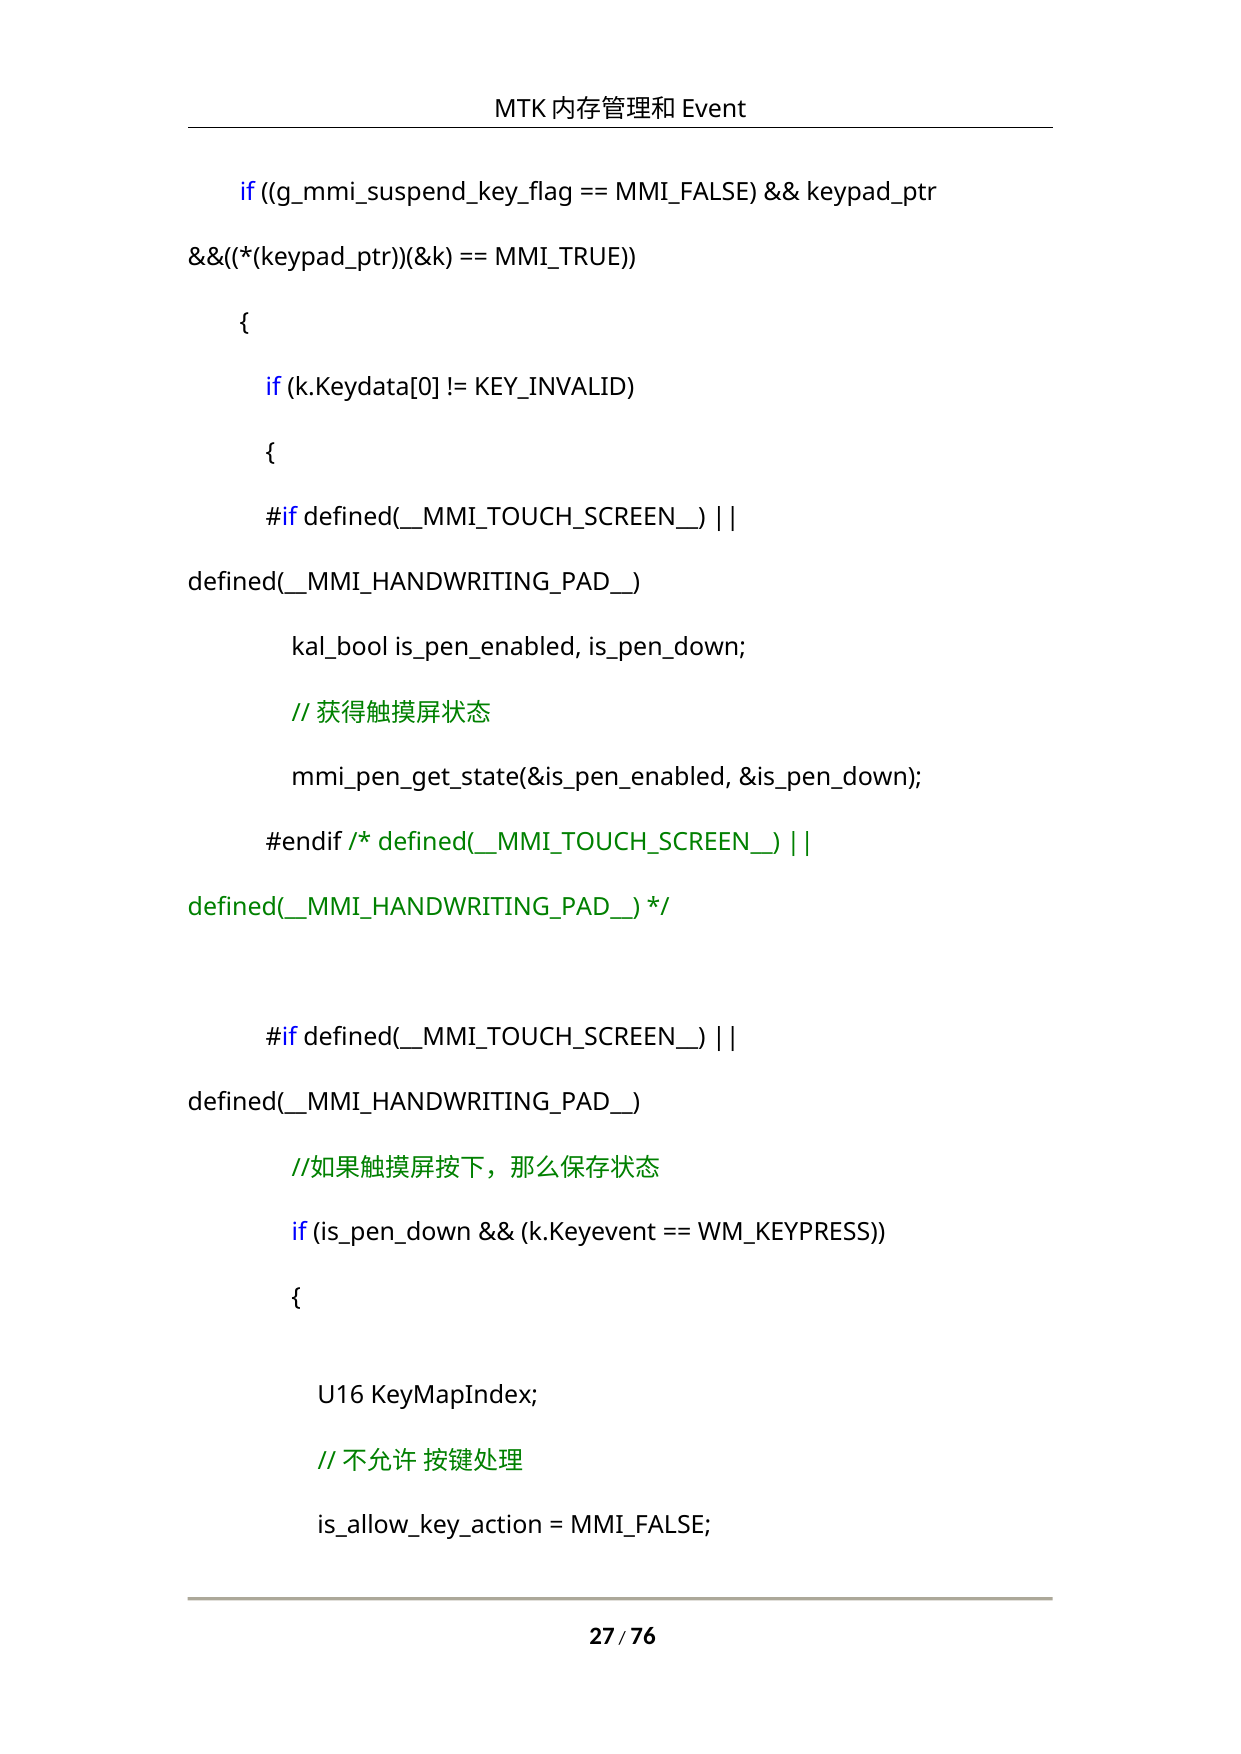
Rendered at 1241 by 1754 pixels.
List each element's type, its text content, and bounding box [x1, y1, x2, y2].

text //如果触摸屏按下，那么保存状态 [187, 1133, 1053, 1198]
text if (is_pen_down && (k.Keyevent == WM_KEYPRESS)) [187, 1198, 1053, 1263]
text kal_bool is_pen_enabled, is_pen_down; [187, 613, 1053, 678]
text mmi_pen_get_state(&is_pen_enabled, &is_pen_down); [187, 743, 1053, 808]
text #if defined(__MMI_TOUCH_SCREEN__) || defined(__MMI_HANDWRITING_PAD__) [187, 483, 1053, 613]
text #endif /* defined(__MMI_TOUCH_SCREEN__) || defined(__MMI_HANDWRITING_PAD__) */ [187, 808, 1053, 938]
text { [187, 1263, 1053, 1328]
text if ((g_mmi_suspend_key_flag == MMI_FALSE) && keypad_ptr &&((*(keypad_ptr))(&k) == MMI_TRUE)) [187, 158, 1053, 288]
text { [187, 288, 1053, 353]
text U16 KeyMapIndex; [187, 1361, 1053, 1426]
text if (k.Keydata[0] != KEY_INVALID) [187, 353, 1053, 418]
text // 不允许 按键处理 [187, 1426, 1053, 1491]
text #if defined(__MMI_TOUCH_SCREEN__) || defined(__MMI_HANDWRITING_PAD__) [187, 1003, 1053, 1133]
text { [187, 418, 1053, 483]
text // 获得触摸屏状态 [187, 678, 1053, 743]
text is_allow_key_action = MMI_FALSE; [187, 1491, 1053, 1556]
